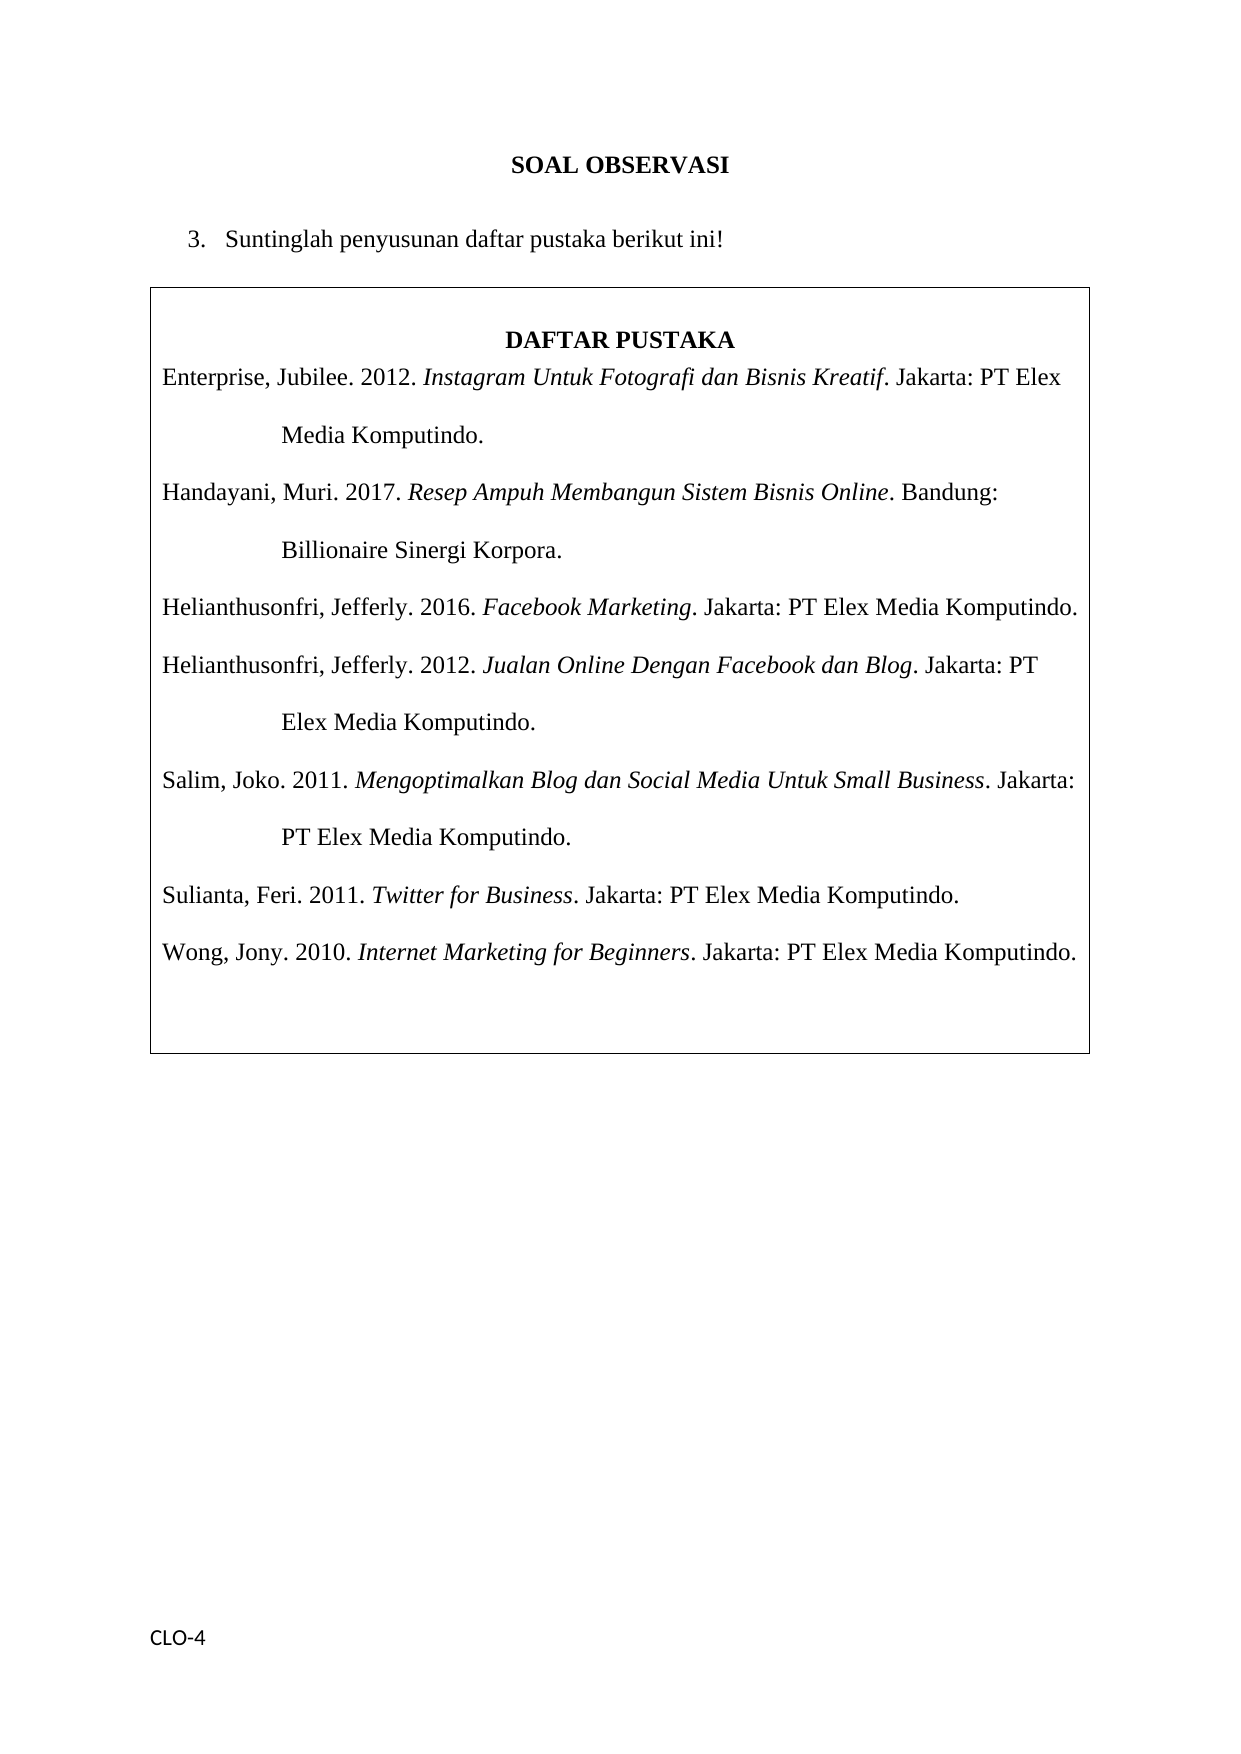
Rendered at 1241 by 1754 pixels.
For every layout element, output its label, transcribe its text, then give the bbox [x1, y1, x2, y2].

table_header DAFTAR PUSTAKA Enterprise, Jubilee. 2012. Instagram Untuk Fotografi dan Bisnis Kreatif. Jakarta: PT Elex Media Komputindo. Handayani, Muri. 2017. Resep Ampuh Membangun Sistem Bisnis Online. Bandung: Billionaire Sinergi Korpora. Helianthusonfri, Jefferly. 2016. Facebook Marketing. Jakarta: PT Elex Media Komputindo. Helianthusonfri, Jefferly. 2012. Jualan Online Dengan Facebook dan Blog. Jakarta: PT Elex Media Komputindo. Salim, Joko. 2011. Mengoptimalkan Blog dan Social Media Untuk Small Business. Jakarta: PT Elex Media Komputindo. Sulianta, Feri. 2011. Twitter for Business. Jakarta: PT Elex Media Komputindo. Wong, Jony. 2010. Internet Marketing for Beginners. Jakarta: PT Elex Media Komputindo. [151, 288, 1089, 1052]
list Suntinglah penyusunan daftar pustaka berikut ini! [187, 224, 1090, 253]
text SOAL OBSERVASI [150, 150, 1090, 179]
